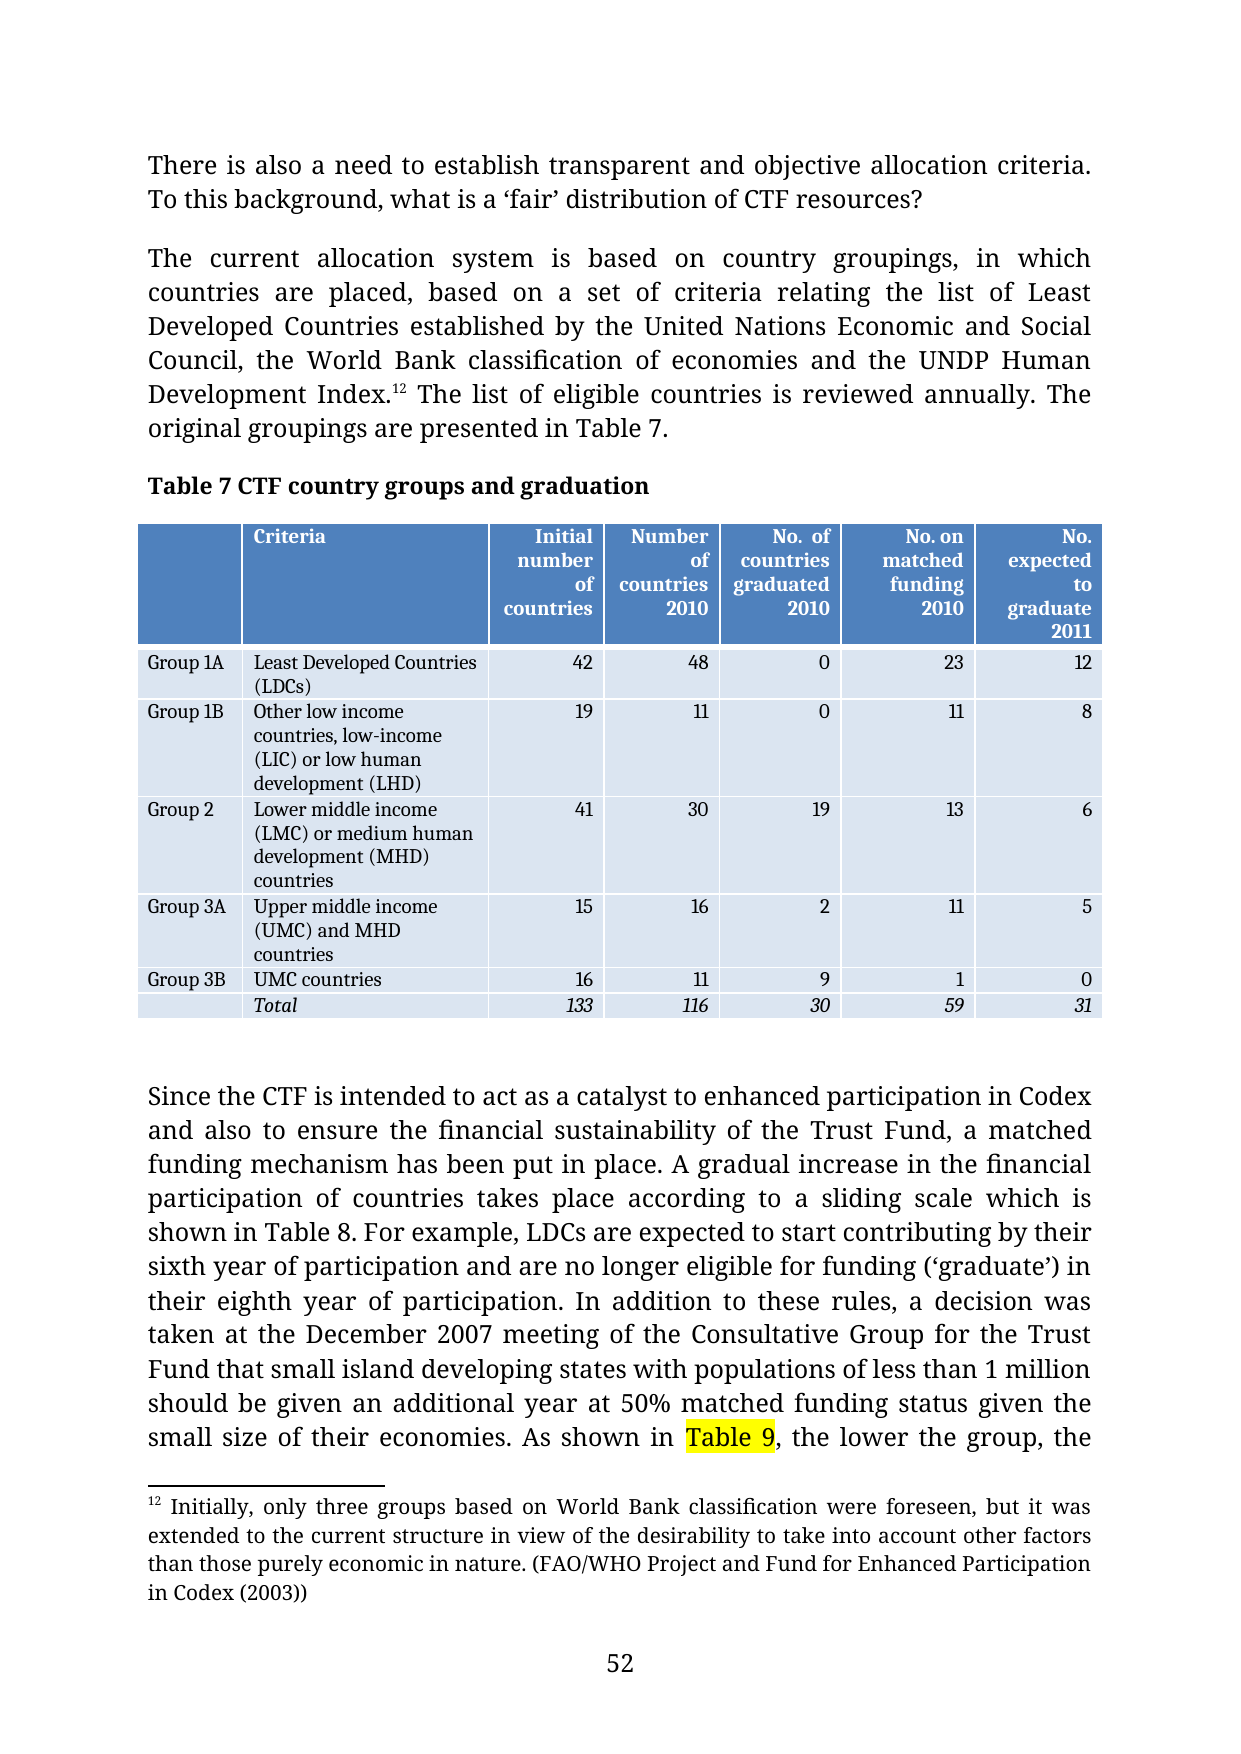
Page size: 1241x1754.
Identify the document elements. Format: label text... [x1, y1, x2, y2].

text The current allocation system is based on country groupings, in which countries are placed, based on a set of criteria relating the list of Least Developed Countries established by the United Nations Economic and Social Council, the World Bank classification of economies and the UNDP Human Development Index. The list of eligible countries is reviewed annually. The original groupings are presented in Table 7. [148, 241, 1092, 445]
table_cell 48 [605, 650, 719, 698]
table_header No. of countries graduated 2010 [721, 524, 840, 644]
table_cell 23 [842, 650, 974, 698]
table_cell UMC countries [243, 968, 488, 992]
table_cell 11 [605, 968, 719, 992]
table_cell 16 [605, 895, 719, 967]
table_cell [138, 994, 242, 1018]
table_cell 41 [489, 797, 603, 893]
table_cell Group 3A [138, 895, 242, 967]
table_cell 31 [976, 994, 1102, 1018]
table_cell Total [243, 994, 488, 1018]
table_cell 1 [842, 968, 974, 992]
table_cell 9 [720, 968, 840, 992]
table_cell 2 [720, 895, 840, 967]
table_cell 11 [842, 895, 974, 967]
table_cell 0 [720, 700, 840, 796]
table_cell Least Developed Countries (LDCs) [243, 650, 488, 698]
table_cell 42 [489, 650, 603, 698]
table_cell 12 [976, 650, 1102, 698]
table_cell Lower middle income (LMC) or medium human development (MHD) countries [243, 797, 488, 893]
table_header [138, 524, 241, 644]
table_header No. on matched funding 2010 [842, 524, 974, 644]
table_cell 0 [720, 650, 840, 698]
table_cell 5 [976, 895, 1102, 967]
table_cell 0 [976, 968, 1102, 992]
text Table 7 CTF country groups and graduation [148, 470, 1092, 501]
table_header Initial number of countries [490, 524, 603, 644]
table_cell 19 [720, 797, 840, 893]
table_cell 59 [842, 994, 974, 1018]
table_cell 19 [489, 700, 603, 796]
table_cell Group 1A [138, 650, 242, 698]
table_cell Group 2 [138, 797, 242, 893]
table_cell 8 [976, 700, 1102, 796]
table_cell 133 [489, 994, 603, 1018]
table_cell Other low income countries, low-income (LIC) or low human development (LHD) [243, 700, 488, 796]
table_cell 30 [605, 797, 719, 893]
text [148, 1079, 1092, 1453]
table_cell 30 [720, 994, 840, 1018]
table_cell 13 [842, 797, 974, 893]
table_cell 16 [489, 968, 603, 992]
table_cell 6 [976, 797, 1102, 893]
table_cell Group 3B [138, 968, 242, 992]
table_header Criteria [243, 524, 488, 644]
table_cell 15 [489, 895, 603, 967]
table_cell Upper middle income (UMC) and MHD countries [243, 895, 488, 967]
table_header No. expected to graduate 2011 [976, 524, 1102, 644]
table_cell Group 1B [138, 700, 242, 796]
table_cell 116 [605, 994, 719, 1018]
table_header Number of countries 2010 [605, 524, 719, 644]
table_cell 11 [605, 700, 719, 796]
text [148, 148, 1092, 216]
table_cell 11 [842, 700, 974, 796]
